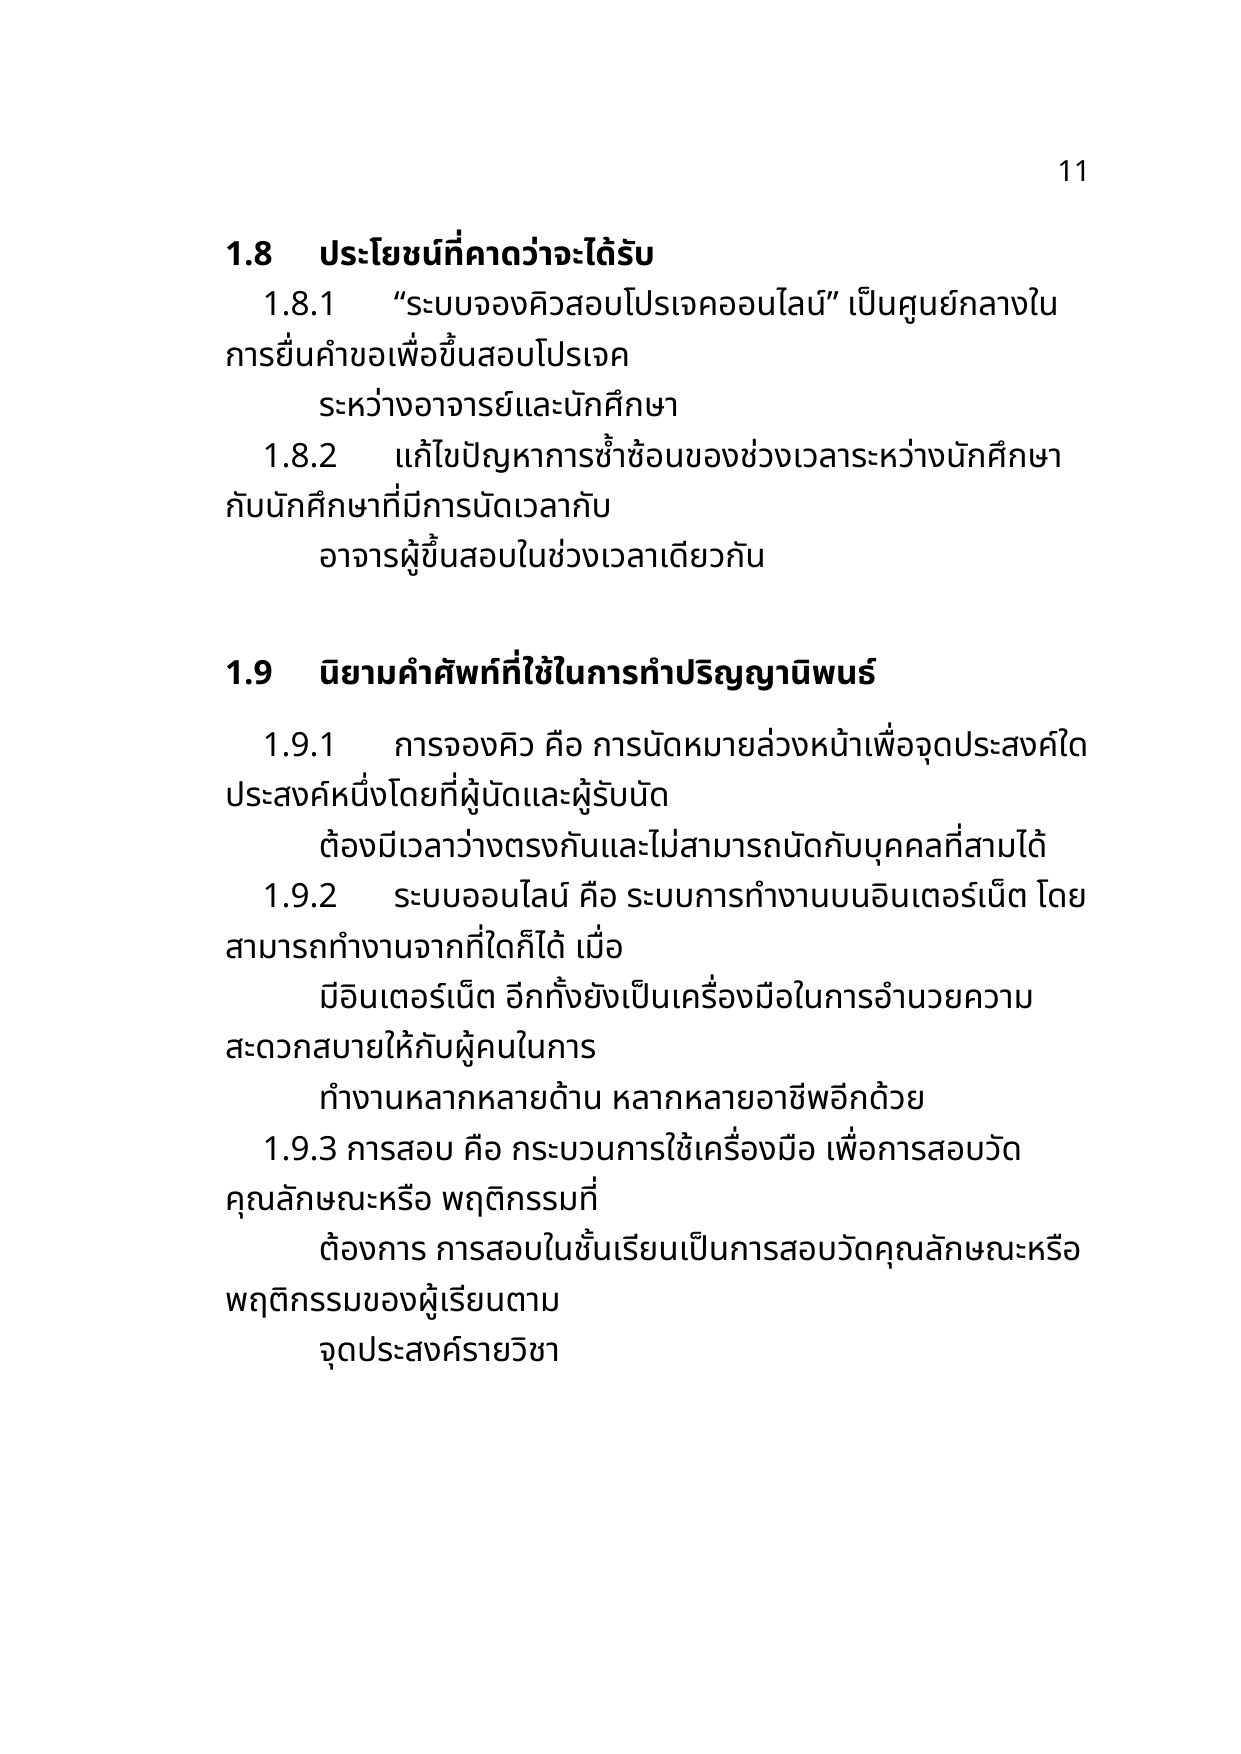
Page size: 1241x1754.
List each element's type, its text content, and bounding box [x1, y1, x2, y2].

text ต้องมีเวลาว่างตรงกันและไม่สามารถนัดกับบุคคลที่สามได้ [225, 822, 1090, 872]
text มีอินเตอร์เน็ต อีกทั้งยังเป็นเครื่องมือในการอำนวยความสะดวกสบายให้กับผู้คนในการ [225, 973, 1090, 1074]
text 1.8 ประโยชน์ที่คาดว่าจะได้รับ [225, 229, 1090, 280]
text ทำงานหลากหลายด้าน หลากหลายอาชีพอีกด้วย [225, 1074, 1090, 1124]
text ต้องการ การสอบในชั้นเรียนเป็นการสอบวัดคุณลักษณะหรือ พฤติกรรมของผู้เรียนตาม [225, 1225, 1090, 1326]
text 1.9.3 การสอบ คือ กระบวนการใช้เครื่องมือ เพื่อการสอบวัด คุณลักษณะหรือ พฤติกรรมที่ [225, 1124, 1090, 1225]
text 1.9.2 ระบบออนไลน์ คือ ระบบการทำงานบนอินเตอร์เน็ต โดยสามารถทำงานจากที่ใดก็ได้ เมื่อ [225, 872, 1090, 973]
text 1.8.1 “ระบบจองคิวสอบโปรเจคออนไลน์” เป็นศูนย์กลางในการยื่นคำขอเพื่อขึ้นสอบโปรเจค [225, 280, 1090, 381]
text 1.9 นิยามคำศัพท์ที่ใช้ในการทำปริญญานิพนธ์ [225, 649, 1090, 700]
text จุดประสงค์รายวิชา [225, 1326, 1090, 1377]
text อาจารผู้ขึ้นสอบในช่วงเวลาเดียวกัน [225, 532, 1090, 583]
text 1.9.1 การจองคิว คือ การนัดหมายล่วงหน้าเพื่อจุดประสงค์ใดประสงค์หนึ่งโดยที่ผู้นัดและผู้รับนัด [225, 721, 1090, 822]
text 1.8.2 แก้ไขปัญหาการซ้ำซ้อนของช่วงเวลาระหว่างนักศึกษากับนักศึกษาที่มีการนัดเวลากับ [225, 431, 1090, 532]
text ระหว่างอาจารย์และนักศึกษา [225, 381, 1090, 431]
